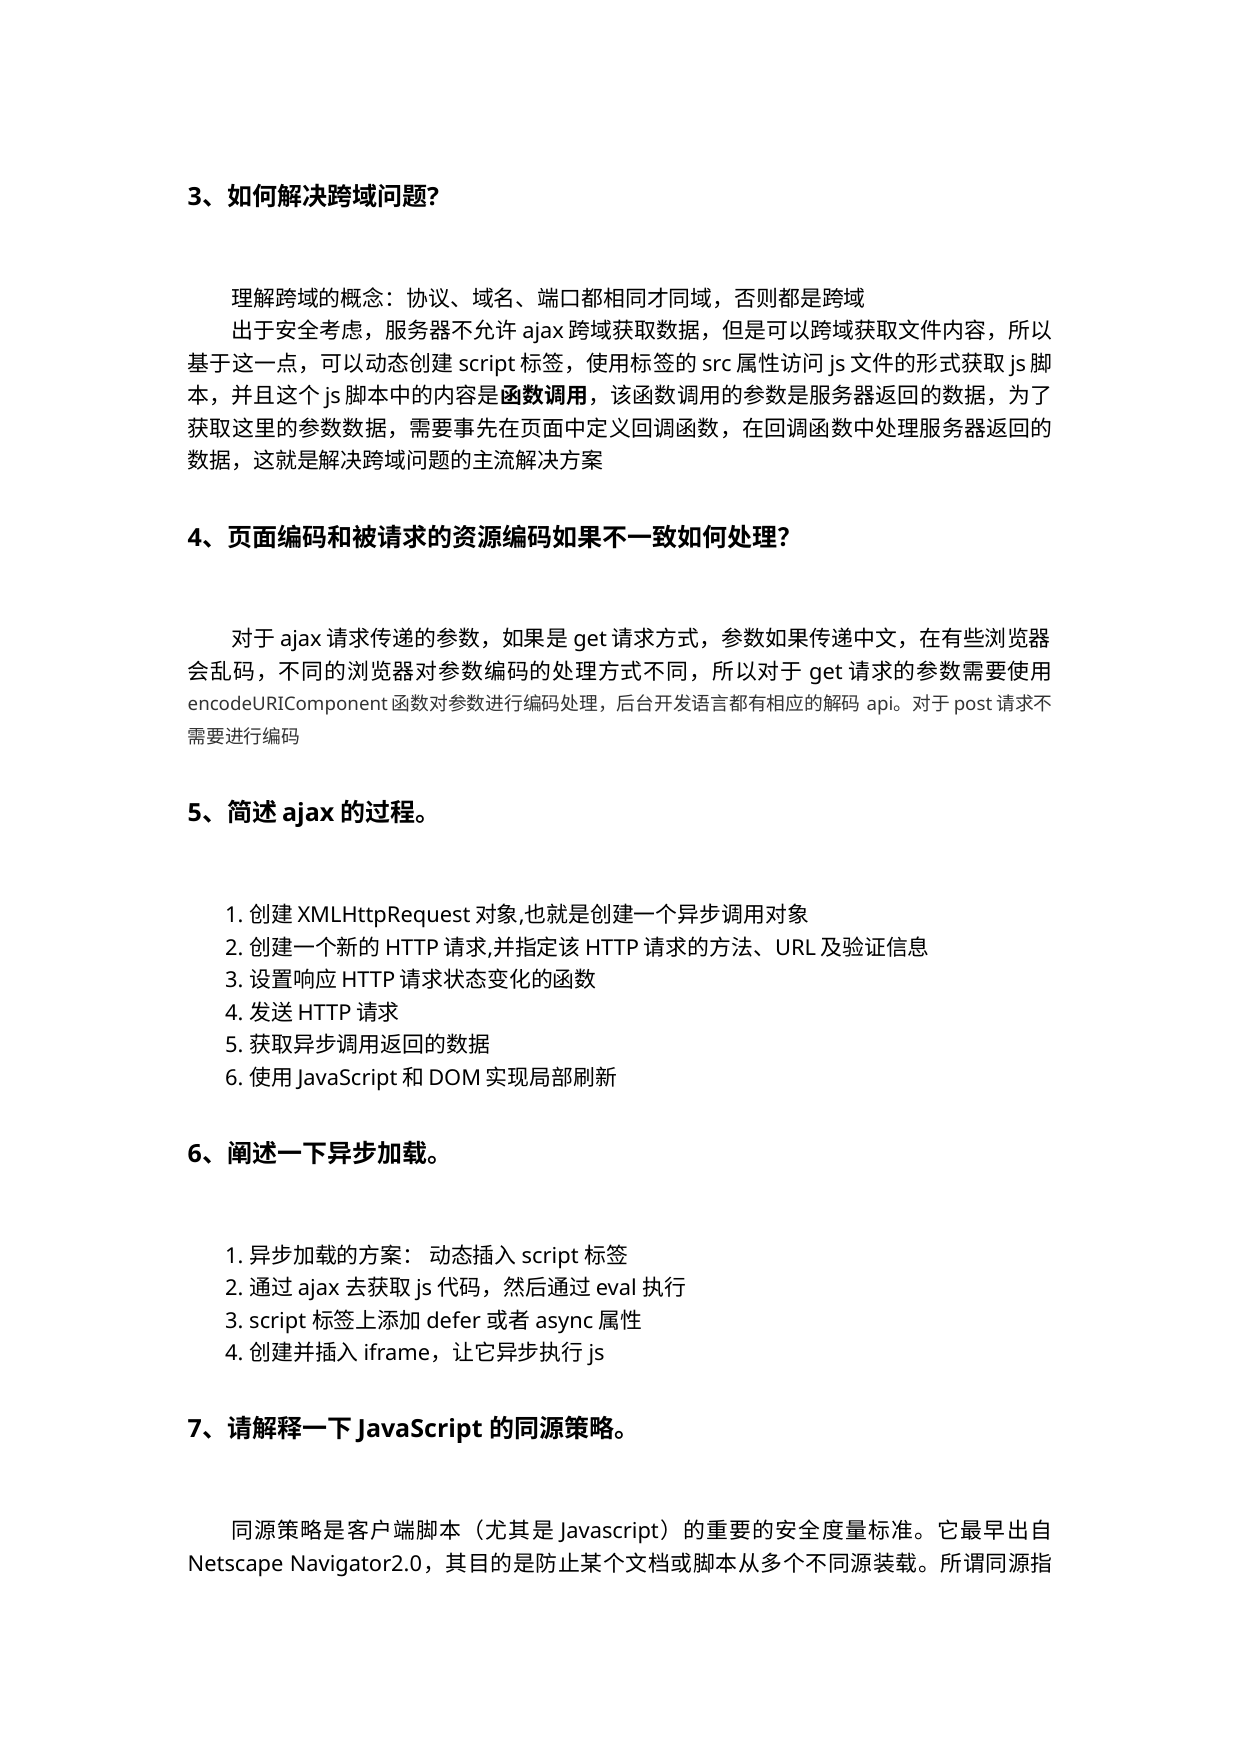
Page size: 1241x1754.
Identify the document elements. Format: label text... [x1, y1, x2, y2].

text 对于ajax请求传递的参数，如果是get请求方式，参数如果传递中文，在有些浏览器会乱码，不同的浏览器对参数编码的处理方式不同，所以对于get请求的参数需要使用 encodeURIComponent函数对参数进行编码处理，后台开发语言都有相应的解码api。对于post请求不需要进行编码 [187, 621, 1053, 751]
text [187, 1513, 1053, 1578]
subtitle 7、请解释一下 JavaScript 的同源策略。 [187, 1394, 1053, 1459]
text 3. script 标签上添加 defer 或者 async 属性 [225, 1302, 1053, 1335]
subtitle 3、如何解决跨域问题? [187, 162, 1053, 227]
text 6. 使用JavaScript和DOM实现局部刷新 [225, 1059, 1053, 1092]
text 1. 创建XMLHttpRequest对象,也就是创建一个异步调用对象 [225, 897, 1053, 929]
subtitle 6、阐述一下异步加载。 [187, 1119, 1053, 1184]
subtitle 5、简述ajax 的过程。 [187, 778, 1053, 843]
text 4. 发送HTTP请求 [225, 994, 1053, 1027]
text 5. 获取异步调用返回的数据 [225, 1027, 1053, 1059]
text 2. 创建一个新的HTTP请求,并指定该HTTP请求的方法、URL及验证信息 [225, 929, 1053, 962]
text 4. 创建并插入 iframe，让它异步执行 js [225, 1335, 1053, 1367]
text 1. 异步加载的方案： 动态插入 script 标签 [225, 1237, 1053, 1270]
text 2. 通过 ajax 去获取 js 代码，然后通过 eval 执行 [225, 1270, 1053, 1302]
subtitle 4、页面编码和被请求的资源编码如果不一致如何处理？ [187, 503, 1053, 568]
text 理解跨域的概念：协议、域名、端口都相同才同域，否则都是跨域 [187, 281, 1053, 313]
text 出于安全考虑，服务器不允许ajax跨域获取数据，但是可以跨域获取文件内容，所以基于这一点，可以动态创建script标签，使用标签的src属性访问js文件的形式获取js脚本，并且这个js脚本中的内容是函数调用，该函数调用的参数是服务器返回的数据，为了获取这里的参数数据，需要事先在页面中定义回调函数，在回调函数中处理服务器返回的数据，这就是解决跨域问题的主流解决方案 [187, 313, 1053, 476]
text 3. 设置响应HTTP请求状态变化的函数 [225, 962, 1053, 994]
